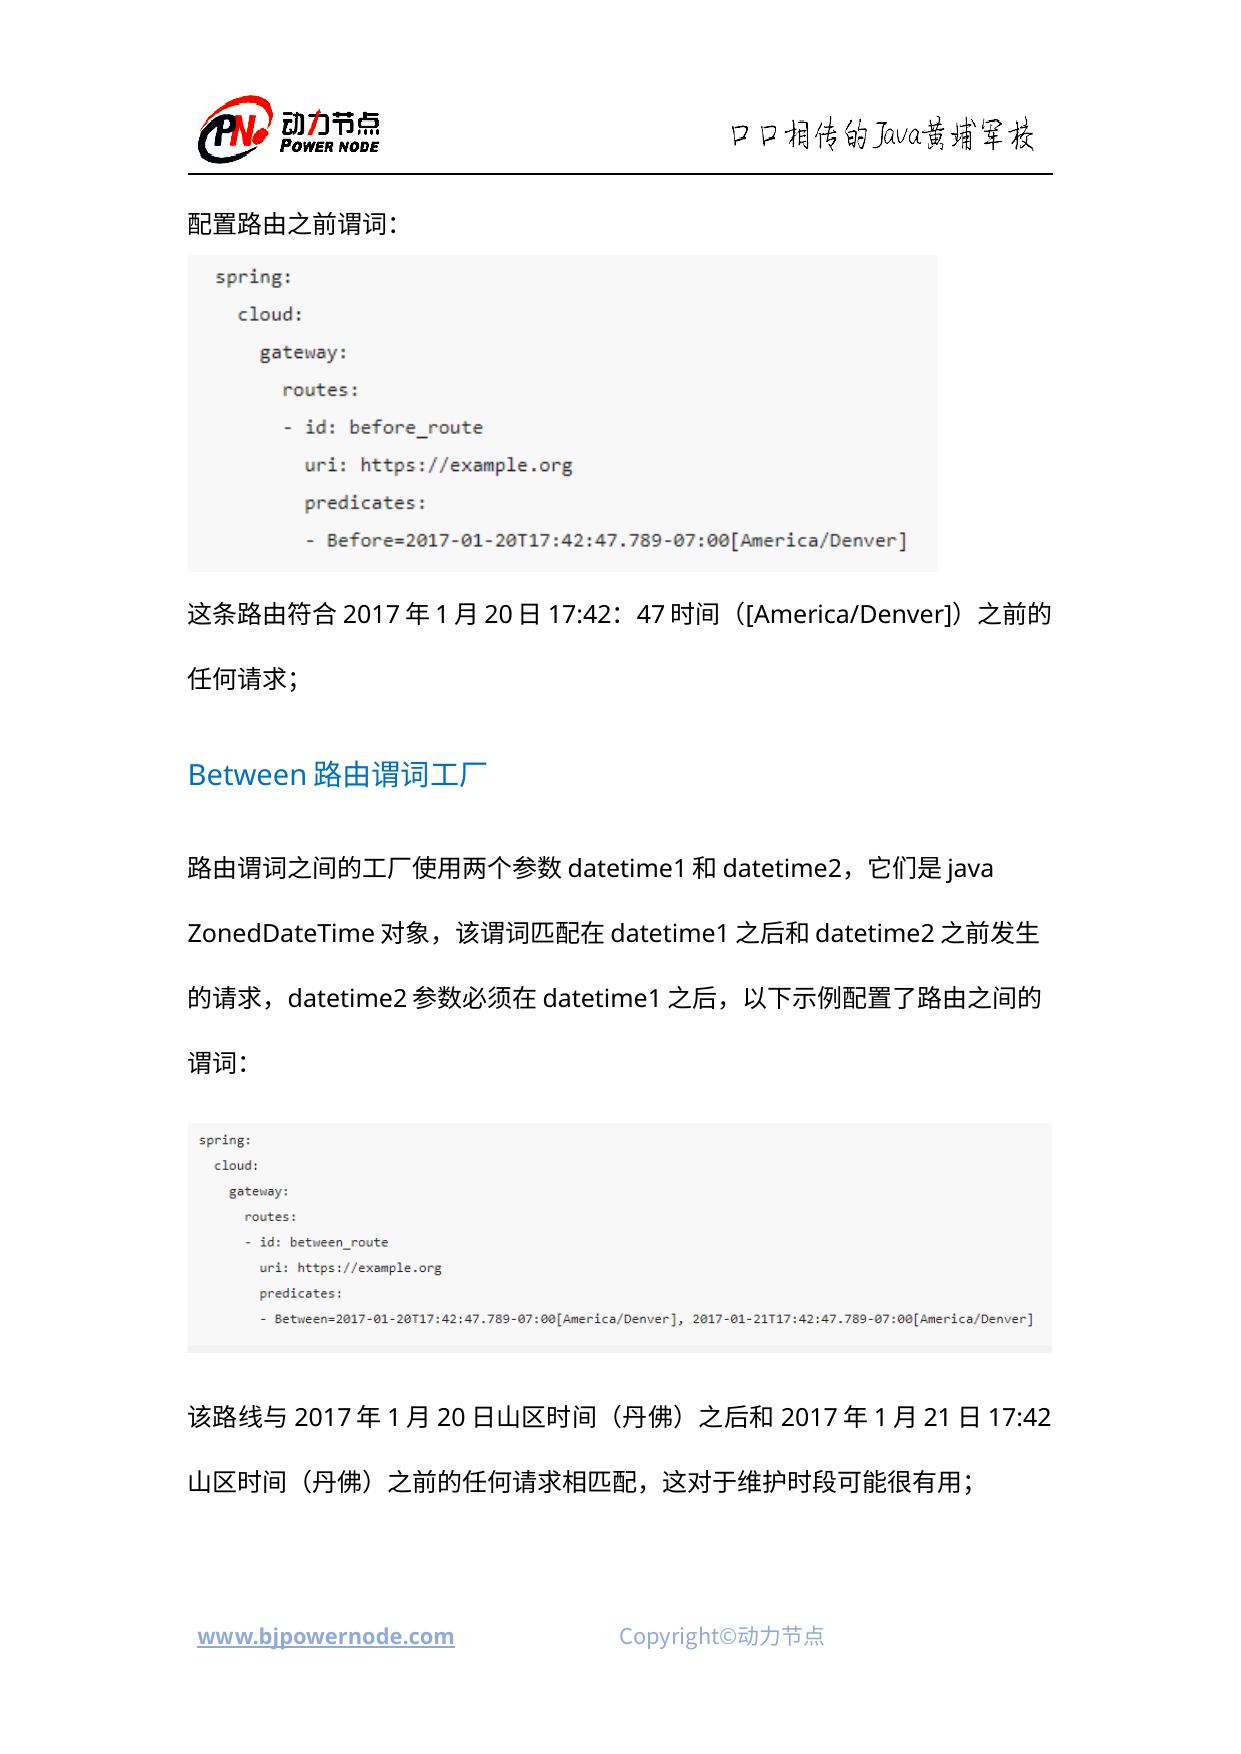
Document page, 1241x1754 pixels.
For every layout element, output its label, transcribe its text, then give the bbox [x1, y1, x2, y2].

picture [187, 88, 1053, 172]
subtitle 路由谓词之间的工厂使用两个参数datetime1和datetime2，它们是java ZonedDateTime对象，该谓词匹配在datetime1之后和datetime2之前发生的请求，datetime2参数必须在datetime1之后，以下示例配置了路由之间的谓词： [187, 834, 1053, 1094]
subtitle Between路由谓词工厂 [187, 740, 1053, 805]
text 该路线与2017年1月20日山区时间（丹佛）之后和2017年1月21日17:42山区时间（丹佛）之前的任何请求相匹配，这对于维护时段可能很有用； [187, 1383, 1053, 1513]
picture [187, 255, 938, 572]
text Before路由谓词工厂采用一个参数，即datetime（这是一个Java ZonedDateTime），该谓词匹配在指定日期时间之前发生的请求，下面的示例配置路由之前谓词： [187, 191, 1053, 256]
text 这条路由符合2017年1月20日17:42：47时间（[America/Denver]）之前的任何请求； [187, 581, 1053, 711]
picture [187, 1123, 1053, 1353]
